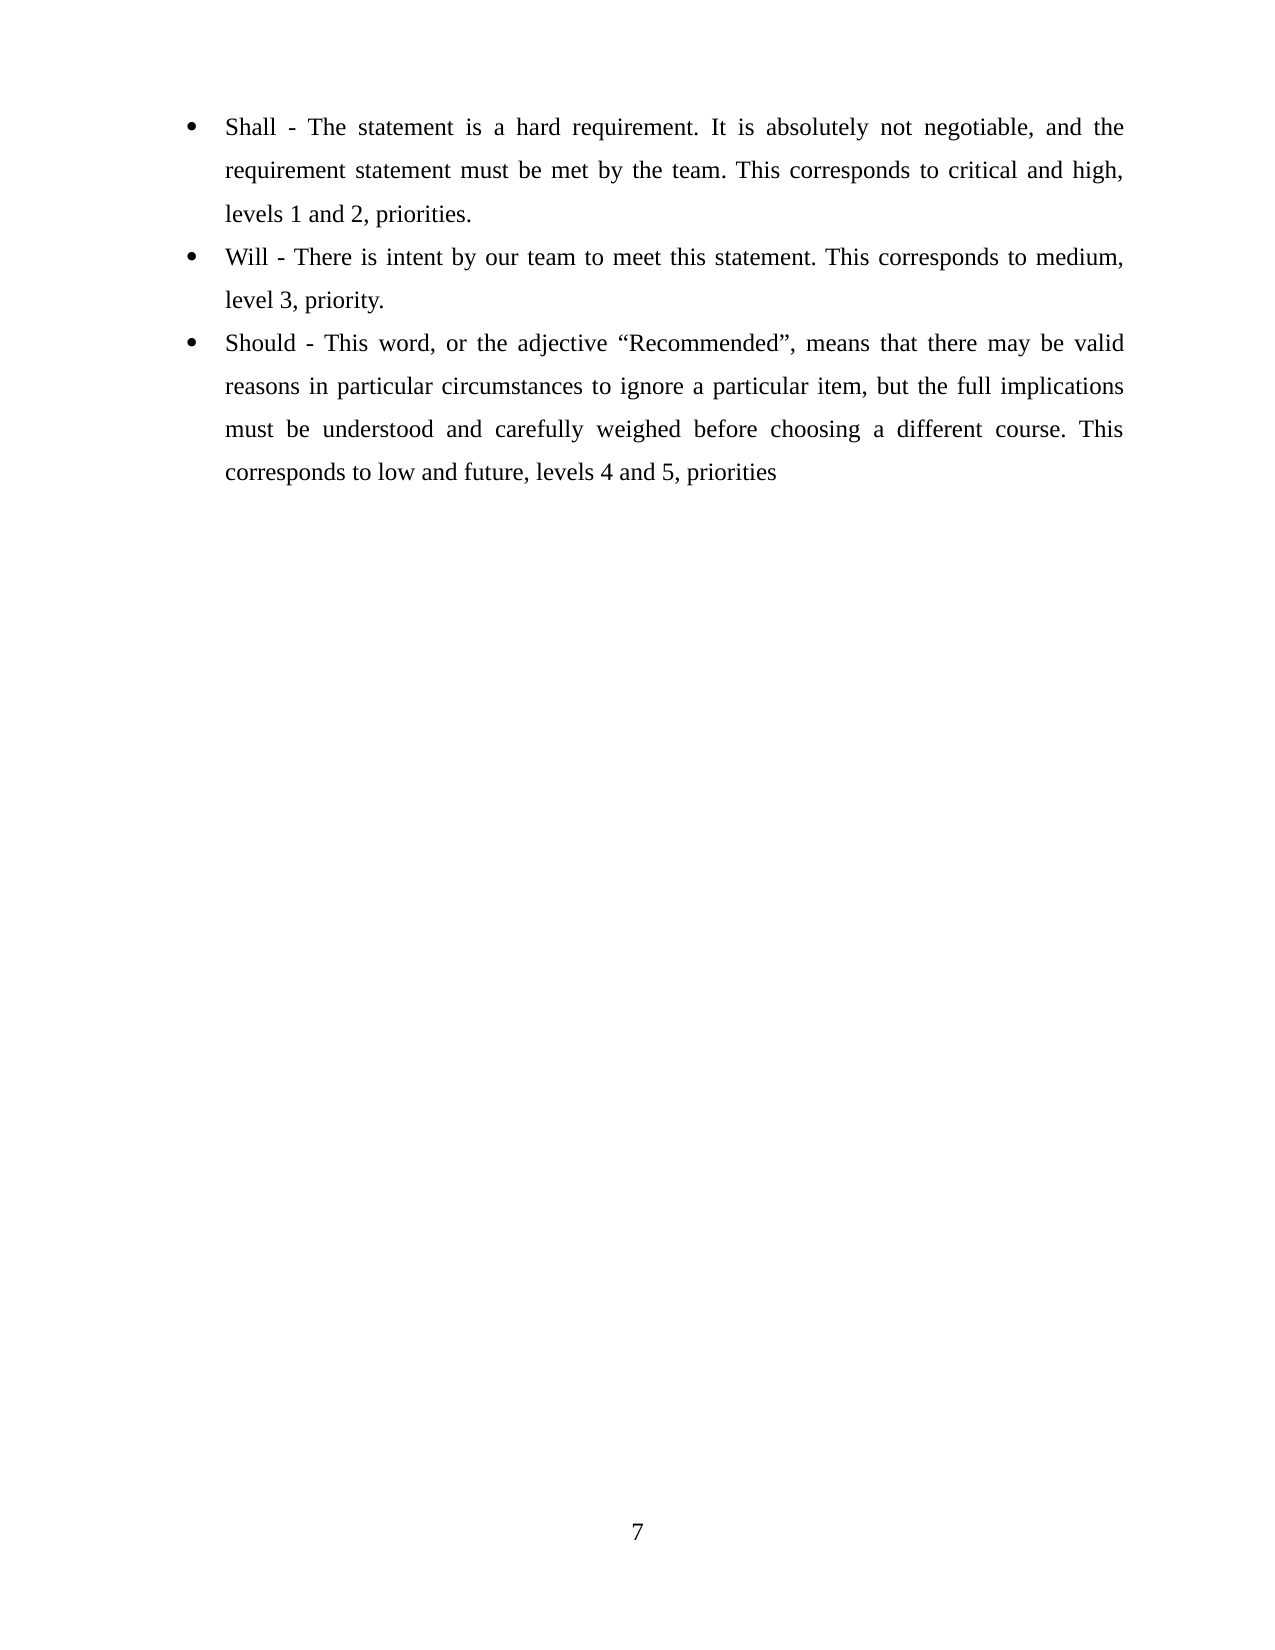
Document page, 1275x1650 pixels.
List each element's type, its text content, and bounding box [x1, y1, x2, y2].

list Should - This word, or the adjective “Recommended”, means that there may be valid reasons in particular circumstances to ignore a particular item, but the full implications must be understood and carefully weighed before choosing a different course. This corresponds to low and future, levels 4 and 5, priorities [187, 328, 1125, 486]
list Will - There is intent by our team to meet this statement. This corresponds to medium, level 3, priority. [187, 242, 1125, 314]
list Shall - The statement is a hard requirement. It is absolutely not negotiable, and the requirement statement must be met by the team. This corresponds to critical and high, levels 1 and 2, priorities. [187, 112, 1125, 227]
